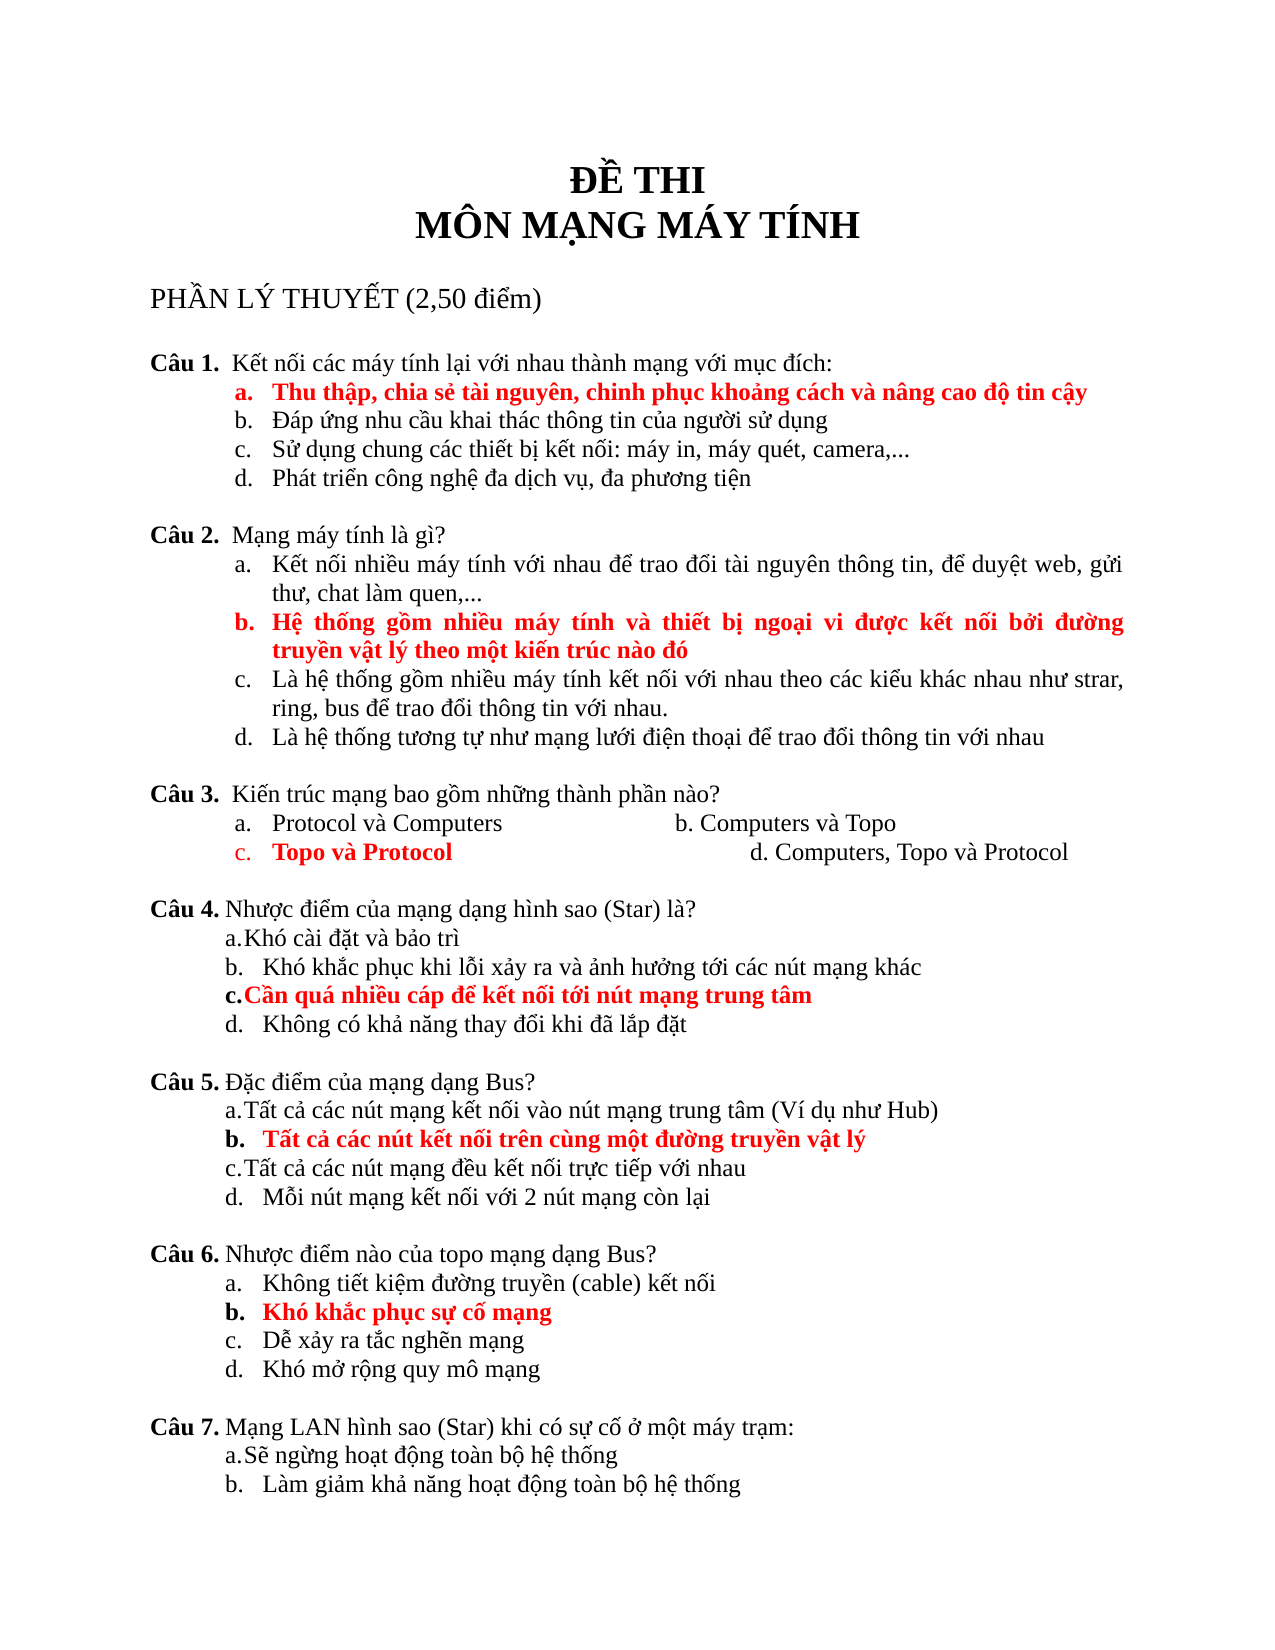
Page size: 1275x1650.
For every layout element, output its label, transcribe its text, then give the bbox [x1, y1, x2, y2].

list Kết nối nhiều máy tính với nhau để trao đổi tài nguyên thông tin, để duyệt web, gửi thư, chat làm quen,... [234, 549, 1125, 607]
list Đáp ứng nhu cầu khai thác thông tin của người sử dụng [234, 405, 1125, 434]
list Nhược điểm nào của topo mạng dạng Bus? [150, 1239, 1125, 1268]
list Mỗi nút mạng kết nối với 2 nút mạng còn lại [225, 1182, 1125, 1210]
list Protocol và Computers b. Computers và Topo [234, 808, 1125, 837]
list Tất cả các nút mạng kết nối vào nút mạng trung tâm (Ví dụ như Hub) [225, 1095, 1125, 1124]
text PHẦN LÝ THUYẾT (2,50 điểm) [150, 281, 1125, 314]
list Khó cài đặt và bảo trì [225, 923, 1125, 952]
list Khó mở rộng quy mô mạng [225, 1354, 1125, 1383]
list Tất cả các nút kết nối trên cùng một đường truyền vật lý [225, 1124, 1125, 1153]
list Mạng LAN hình sao (Star) khi có sự cố ở một máy trạm: [150, 1412, 1125, 1440]
list Nhược điểm của mạng dạng hình sao (Star) là? [150, 894, 1125, 923]
list Sử dụng chung các thiết bị kết nối: máy in, máy quét, camera,... [234, 434, 1125, 463]
list Không tiết kiệm đường truyền (cable) kết nối [225, 1268, 1125, 1297]
list Khó khắc phục khi lỗi xảy ra và ảnh hưởng tới các nút mạng khác [225, 952, 1125, 980]
text MÔN MẠNG MÁY TÍNH [150, 202, 1125, 247]
list Là hệ thống tương tự như mạng lưới điện thoại để trao đổi thông tin với nhau [234, 722, 1125, 750]
list Đặc điểm của mạng dạng Bus? [150, 1067, 1125, 1095]
list Dễ xảy ra tắc nghẽn mạng [225, 1325, 1125, 1354]
list Khó khắc phục sự cố mạng [225, 1297, 1125, 1325]
list Sẽ ngừng hoạt động toàn bộ hệ thống [225, 1440, 1125, 1469]
list Không có khả năng thay đổi khi đã lắp đặt [225, 1009, 1125, 1038]
list Phát triển công nghệ đa dịch vụ, đa phương tiện [234, 463, 1125, 492]
list Hệ thống gồm nhiều máy tính và thiết bị ngoại vi được kết nối bởi đường truyền vật lý theo một kiến trúc nào đó [234, 607, 1125, 664]
list Là hệ thống gồm nhiều máy tính kết nối với nhau theo các kiểu khác nhau như strar, ring, bus để trao đổi thông tin với nhau. [234, 664, 1125, 722]
list Tất cả các nút mạng đều kết nối trực tiếp với nhau [225, 1153, 1125, 1182]
list Mạng máy tính là gì? [150, 520, 1125, 549]
list Kiến trúc mạng bao gồm những thành phần nào? [150, 779, 1125, 808]
list Làm giảm khả năng hoạt động toàn bộ hệ thống [225, 1469, 1125, 1498]
list Thu thập, chia sẻ tài nguyên, chinh phục khoảng cách và nâng cao độ tin cậy [234, 377, 1125, 405]
list Cần quá nhiều cáp để kết nối tới nút mạng trung tâm [225, 980, 1125, 1009]
list Kết nối các máy tính lại với nhau thành mạng với mục đích: [150, 348, 1125, 377]
list Topo và Protocol d. Computers, Topo và Protocol [234, 837, 1125, 865]
subtitle ĐỀ THI [150, 156, 1125, 202]
